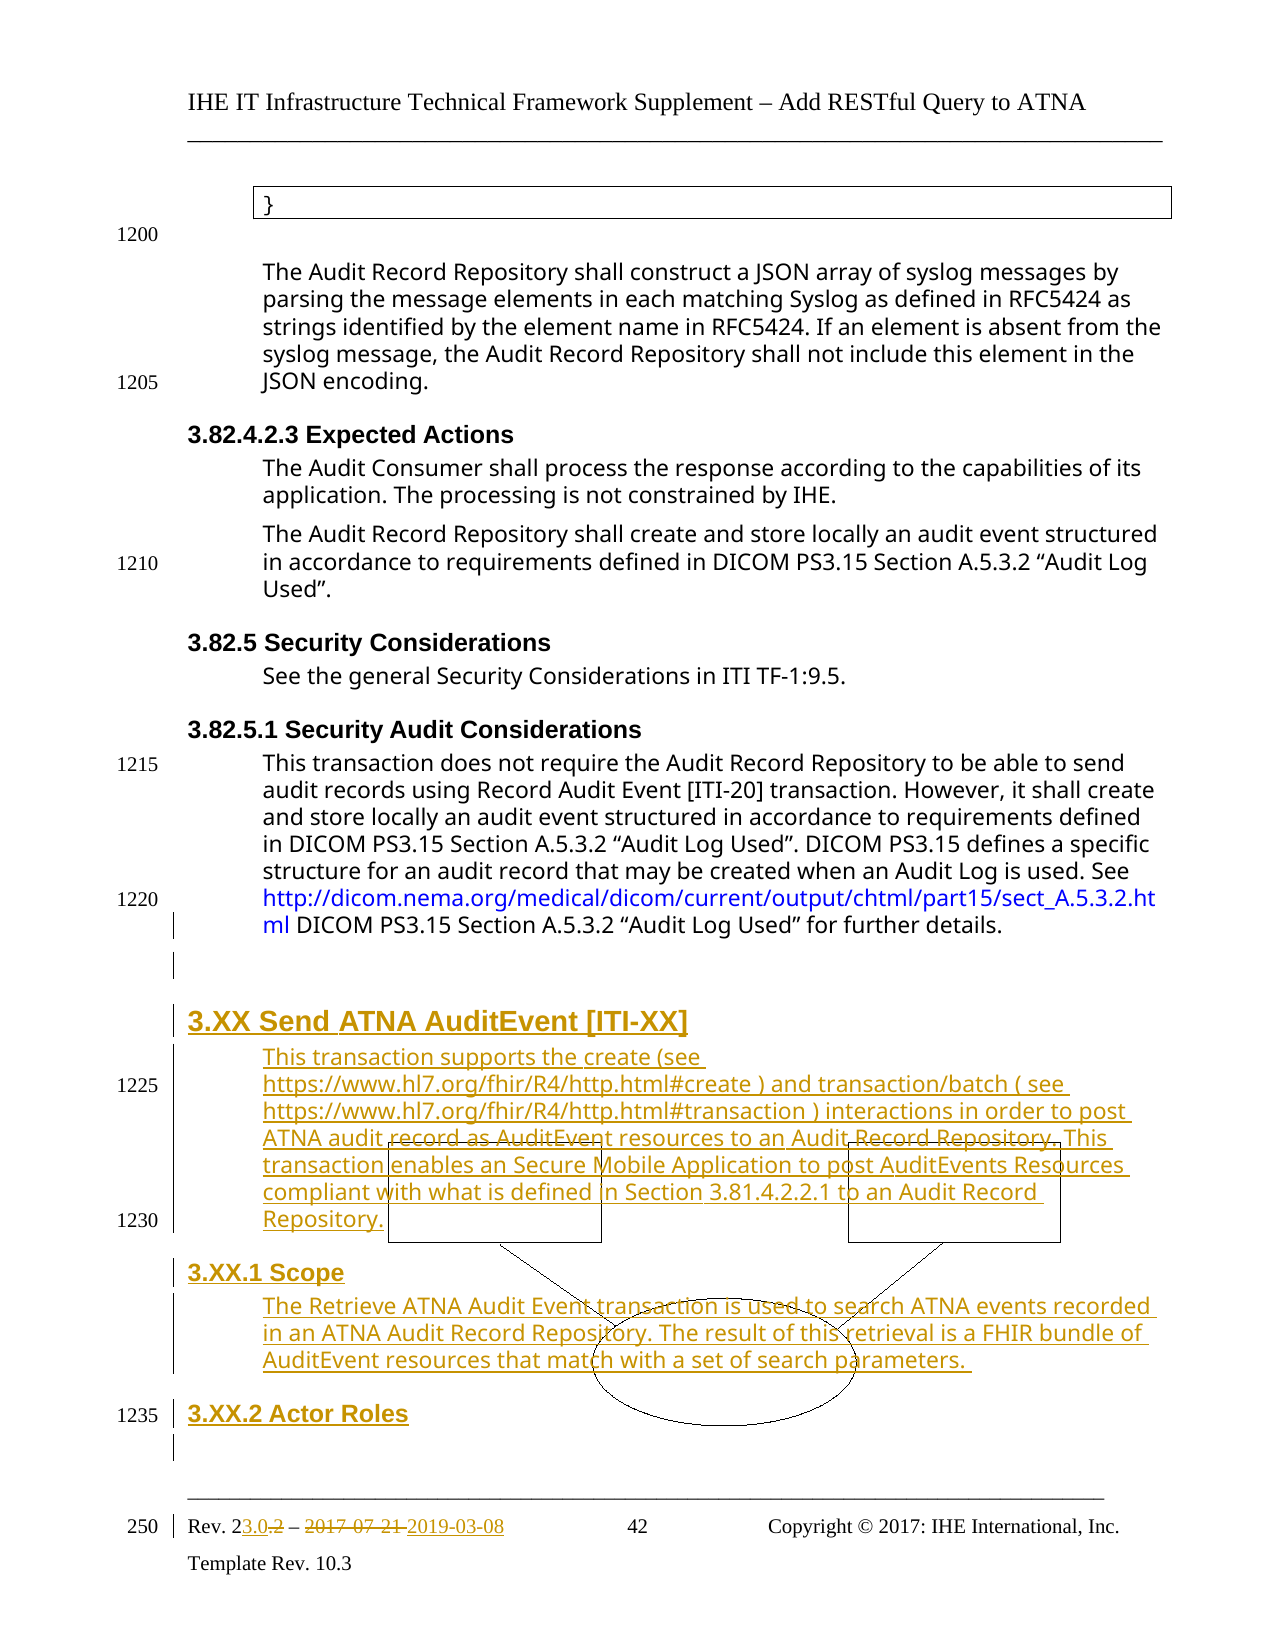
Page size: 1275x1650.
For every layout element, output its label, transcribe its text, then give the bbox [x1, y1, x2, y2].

text See the general Security Considerations in ITI TF-1:9.5. [262, 662, 1162, 689]
text The Audit Record Repository shall construct a JSON array of syslog messages by parsing the message elements in each matching Syslog as defined in RFC5424 as strings identified by the element name in RFC5424. If an element is absent from the syslog message, the Audit Record Repository shall not include this element in the JSON encoding. [262, 259, 1162, 394]
text } [254, 187, 1171, 218]
text This transaction does not require the Audit Record Repository to be able to send audit records using Record Audit Event [ITI-20] transaction. However, it shall create and store locally an audit event structured in accordance to requirements defined in DICOM PS3.15 Section A.5.3.2 “Audit Log Used”. DICOM PS3.15 defines a specific structure for an audit record that may be created when an Audit Log is used. See http://dicom.nema.org/medical/dicom/current/output/chtml/part15/sect_A.5.3.2.html DICOM PS3.15 Section A.5.3.2 “Audit Log Used” for further details. [262, 749, 1162, 939]
text The Audit Consumer shall process the response according to the capabilities of its application. The processing is not constrained by IHE. [262, 454, 1162, 509]
subtitle 3.82.5.1 Security Audit Considerations [187, 714, 1162, 743]
subtitle 3.82.5 Security Considerations [187, 627, 1162, 656]
subtitle 3.82.4.2.3 Expected Actions [187, 419, 1162, 448]
text The Audit Record Repository shall create and store locally an audit event structured in accordance to requirements defined in DICOM PS3.15 Section A.5.3.2 “Audit Log Used”. [262, 521, 1162, 602]
